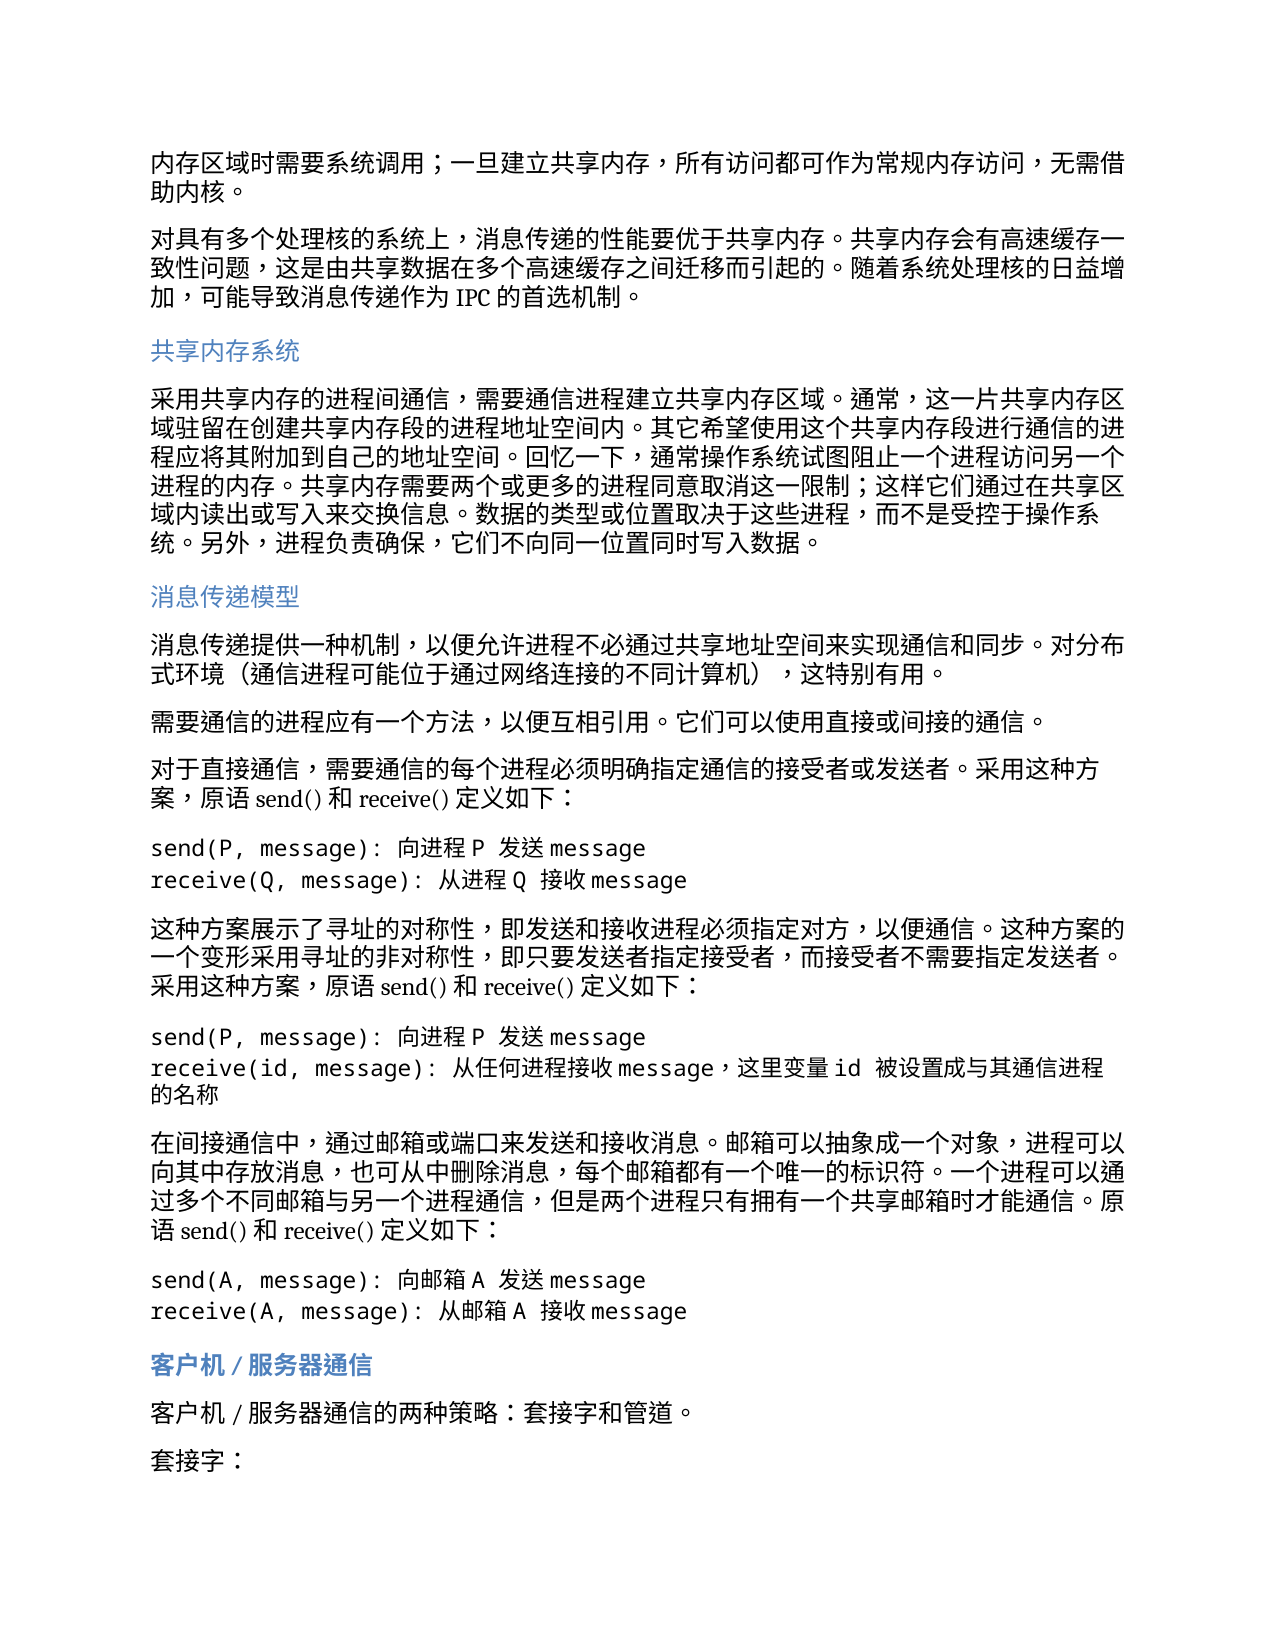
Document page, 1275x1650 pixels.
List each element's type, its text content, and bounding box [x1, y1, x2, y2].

text 客户机 / 服务器通信的两种策略：套接字和管道。 [150, 1400, 1125, 1429]
text 消息传递提供一种机制，以便允许进程不必通过共享地址空间来实现通信和同步。对分布式环境（通信进程可能位于通过网络连接的不同计算机），这特别有用。 [150, 632, 1125, 690]
subtitle 消息传递模型 [150, 579, 1125, 613]
text send(A, message): 向邮箱 A 发送 message receive(A, message): 从邮箱 A 接收 message [150, 1264, 1125, 1327]
text send(P, message): 向进程 P 发送 message receive(Q, message): 从进程 Q 接收 message [150, 832, 1125, 895]
text 套接字： [150, 1448, 1125, 1476]
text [150, 150, 1125, 207]
text 在间接通信中，通过邮箱或端口来发送和接收消息。邮箱可以抽象成一个对象，进程可以向其中存放消息，也可从中删除消息，每个邮箱都有一个唯一的标识符。一个进程可以通过多个不同邮箱与另一个进程通信，但是两个进程只有拥有一个共享邮箱时才能通信。原语 send() 和 receive() 定义如下： [150, 1130, 1125, 1245]
text 这种方案展示了寻址的对称性，即发送和接收进程必须指定对方，以便通信。这种方案的一个变形采用寻址的非对称性，即只要发送者指定接受者，而接受者不需要指定发送者。采用这种方案，原语 send() 和 receive() 定义如下： [150, 916, 1125, 1002]
subtitle 共享内存系统 [150, 333, 1125, 367]
text send(P, message): 向进程 P 发送 message receive(id, message): 从任何进程接收 message，这里变量 id 被设置成与其通信进程的名称 [150, 1021, 1125, 1109]
text 需要通信的进程应有一个方法，以便互相引用。它们可以使用直接或间接的通信。 [150, 708, 1125, 737]
text 对具有多个处理核的系统上，消息传递的性能要优于共享内存。共享内存会有高速缓存一致性问题，这是由共享数据在多个高速缓存之间迁移而引起的。随着系统处理核的日益增加，可能导致消息传递作为 IPC 的首选机制。 [150, 226, 1125, 312]
text 采用共享内存的进程间通信，需要通信进程建立共享内存区域。通常，这一片共享内存区域驻留在创建共享内存段的进程地址空间内。其它希望使用这个共享内存段进行通信的进程应将其附加到自己的地址空间。回忆一下，通常操作系统试图阻止一个进程访问另一个进程的内存。共享内存需要两个或更多的进程同意取消这一限制；这样它们通过在共享区域内读出或写入来交换信息。数据的类型或位置取决于这些进程，而不是受控于操作系统。另外，进程负责确保，它们不向同一位置同时写入数据。 [150, 386, 1125, 559]
text 对于直接通信，需要通信的每个进程必须明确指定通信的接受者或发送者。采用这种方案，原语 send() 和 receive() 定义如下： [150, 756, 1125, 813]
subtitle 客户机 / 服务器通信 [150, 1347, 1125, 1381]
